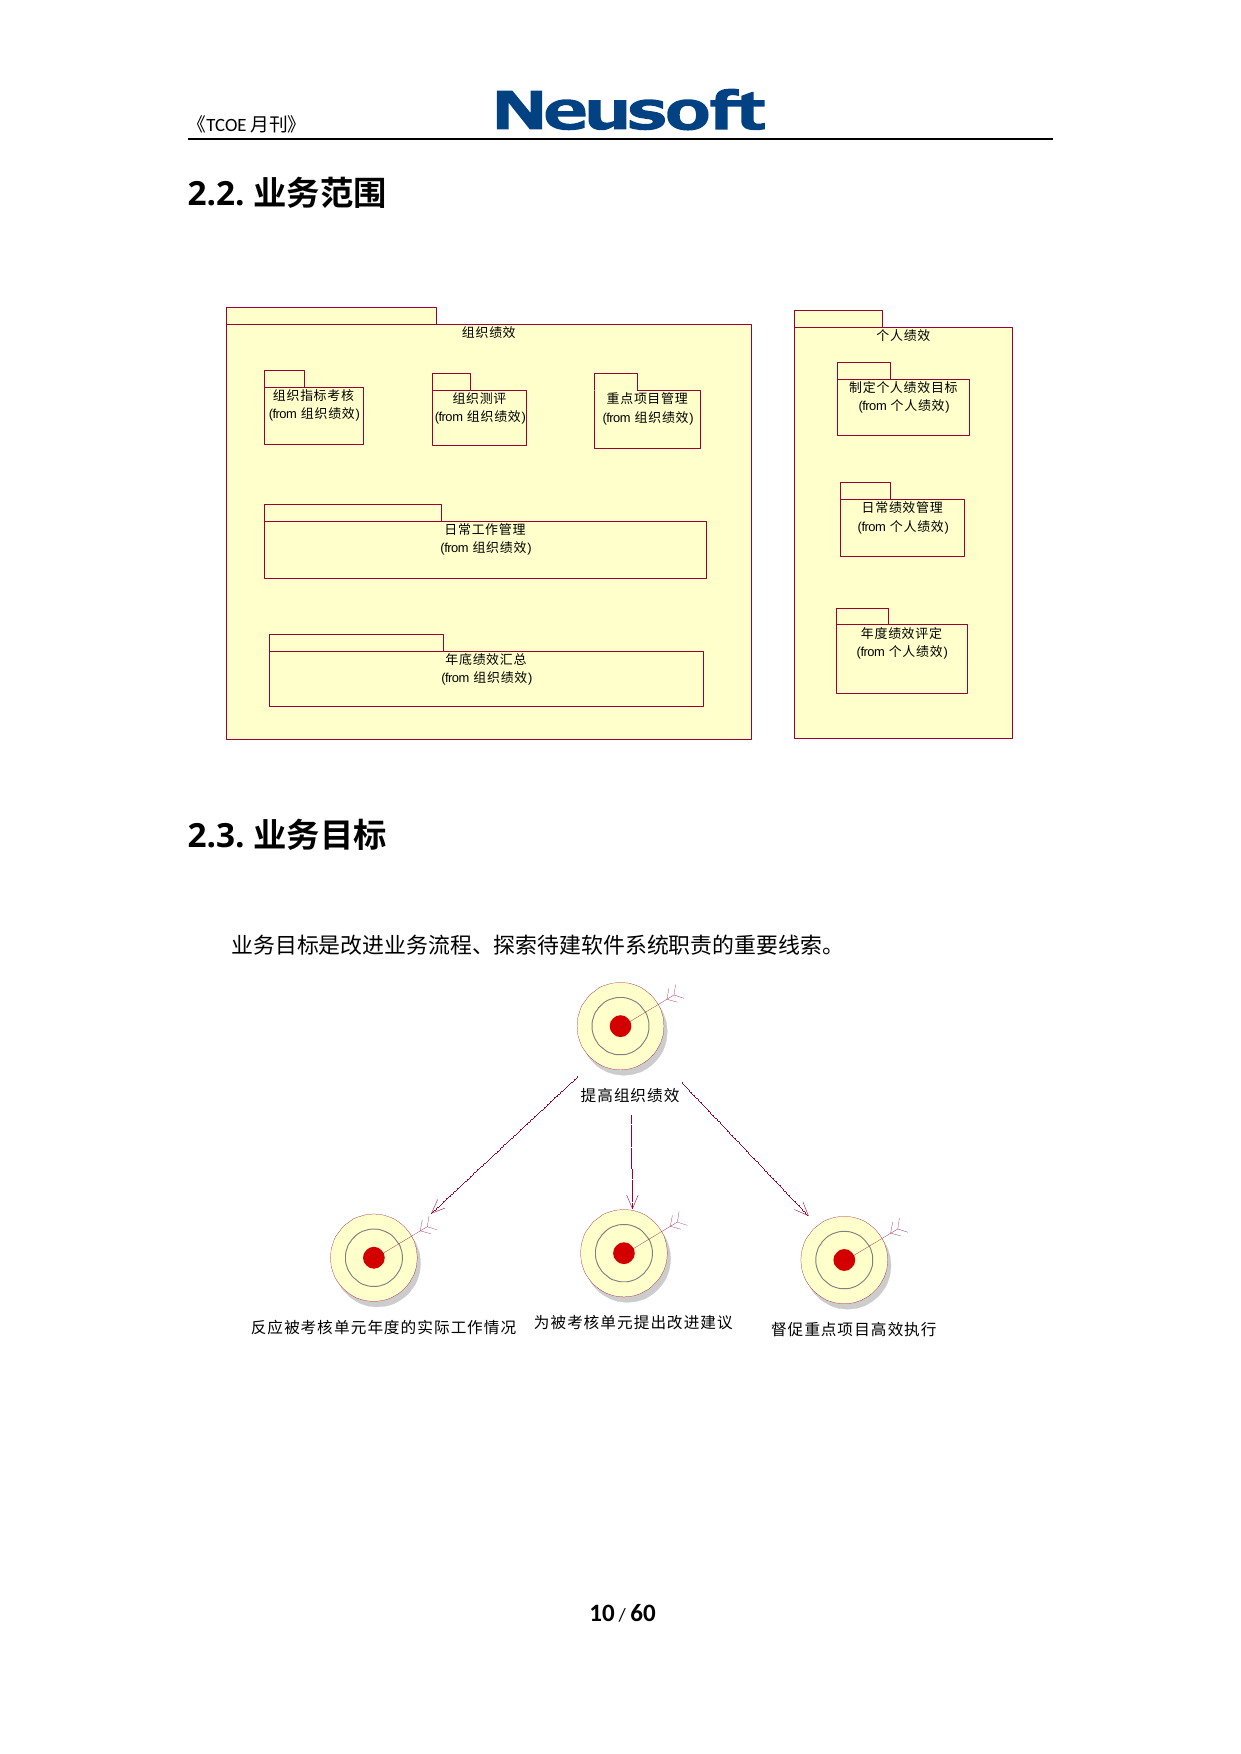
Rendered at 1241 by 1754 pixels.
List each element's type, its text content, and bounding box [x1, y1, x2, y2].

text 业务目标是改进业务流程、探索待建软件系统职责的重要线索。 [231, 928, 1053, 960]
subtitle 业务范围 [187, 158, 1053, 223]
subtitle 业务目标 [187, 801, 1053, 866]
